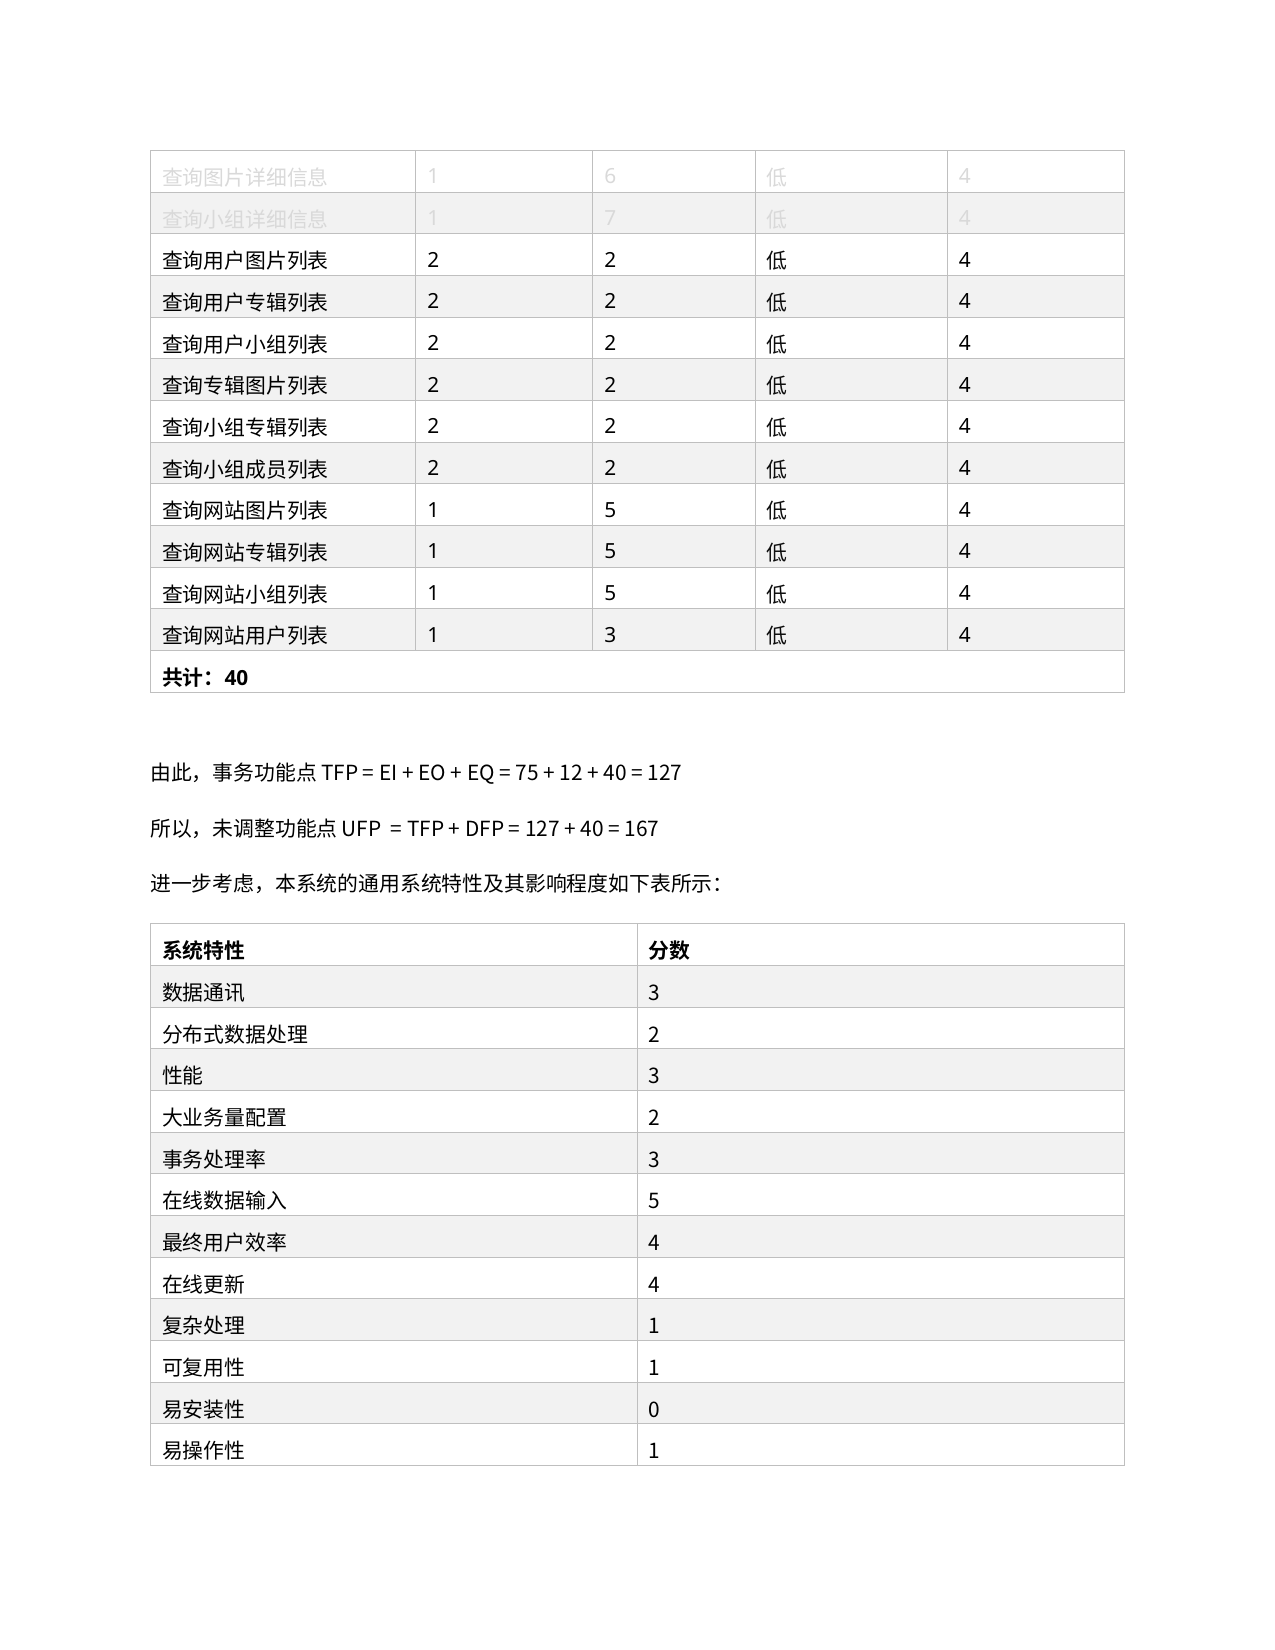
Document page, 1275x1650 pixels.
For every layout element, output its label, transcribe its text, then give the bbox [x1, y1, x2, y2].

table_cell 数据通讯 [151, 966, 637, 1007]
table_cell 6 [593, 151, 755, 192]
table_cell 低 [756, 193, 947, 233]
table_cell 4 [948, 401, 1124, 442]
table_cell 1 [416, 609, 592, 650]
table_cell 2 [416, 318, 592, 358]
table_cell 低 [756, 234, 947, 275]
table_cell 4 [948, 443, 1124, 483]
table_cell 2 [416, 276, 592, 317]
table_cell 2 [593, 359, 755, 400]
table_cell 4 [948, 193, 1124, 233]
table_cell 复杂处理 [151, 1299, 637, 1340]
table_cell 2 [416, 401, 592, 442]
table_cell 查询小组详细信息 [151, 193, 415, 233]
table_cell 低 [756, 609, 947, 650]
text 由此，事务功能点TFP = EI + EO + EQ = 75 + 12 + 40 = 127 [150, 757, 1125, 787]
table_cell 7 [593, 193, 755, 233]
table_cell 4 [948, 276, 1124, 317]
table_cell 1 [416, 526, 592, 567]
table_cell 4 [948, 609, 1124, 650]
table_cell 1 [638, 1341, 1124, 1382]
table_cell 易操作性 [151, 1424, 637, 1465]
table_cell 4 [638, 1258, 1124, 1298]
table_cell 最终用户效率 [151, 1216, 637, 1257]
table_cell 2 [416, 234, 592, 275]
text 进一步考虑，本系统的通用系统特性及其影响程度如下表所示： [150, 868, 1125, 898]
table_cell 低 [756, 151, 947, 192]
table_cell 低 [756, 401, 947, 442]
table_header 系统特性 [151, 924, 637, 965]
table_cell 4 [638, 1216, 1124, 1257]
text 所以，未调整功能点UFP = TFP + DFP = 127 + 40 = 167 [150, 812, 1125, 842]
table_cell 查询用户专辑列表 [151, 276, 415, 317]
table_cell 易安装性 [151, 1383, 637, 1423]
table_cell 查询用户图片列表 [151, 234, 415, 275]
table_cell 4 [948, 318, 1124, 358]
table_cell 1 [416, 193, 592, 233]
table_cell 1 [416, 151, 592, 192]
table_cell 0 [638, 1383, 1124, 1423]
table_cell 在线数据输入 [151, 1174, 637, 1215]
table_cell 低 [756, 443, 947, 483]
table_cell 2 [638, 1091, 1124, 1132]
table_cell 查询网站专辑列表 [151, 526, 415, 567]
table_cell 低 [756, 526, 947, 567]
table_cell 1 [638, 1424, 1124, 1465]
table_cell 5 [593, 484, 755, 525]
table_cell 分布式数据处理 [151, 1008, 637, 1048]
table_cell 2 [593, 443, 755, 483]
table_cell 查询图片详细信息 [151, 151, 415, 192]
table_cell 2 [593, 318, 755, 358]
table_cell 事务处理率 [151, 1133, 637, 1173]
table_cell 在线更新 [151, 1258, 637, 1298]
table_cell 低 [756, 318, 947, 358]
table_cell 可复用性 [151, 1341, 637, 1382]
table_cell 性能 [151, 1049, 637, 1090]
table_cell 共计：40 [151, 651, 1124, 692]
table_cell 2 [593, 234, 755, 275]
table_cell 1 [638, 1299, 1124, 1340]
table_cell 2 [593, 276, 755, 317]
table_cell 查询用户小组列表 [151, 318, 415, 358]
table_cell 低 [756, 484, 947, 525]
table_cell 4 [948, 151, 1124, 192]
table_header 分数 [638, 924, 1124, 965]
table_cell 1 [416, 568, 592, 608]
table_cell 查询小组成员列表 [151, 443, 415, 483]
table_cell 低 [756, 276, 947, 317]
table_cell 5 [593, 568, 755, 608]
table_cell 3 [638, 1133, 1124, 1173]
table_cell 低 [756, 359, 947, 400]
table_cell 4 [948, 568, 1124, 608]
table_cell 2 [638, 1008, 1124, 1048]
table_cell 查询小组专辑列表 [151, 401, 415, 442]
table_cell 大业务量配置 [151, 1091, 637, 1132]
table_cell 3 [593, 609, 755, 650]
table_cell 4 [948, 234, 1124, 275]
table_cell 4 [948, 359, 1124, 400]
table_cell 查询网站小组列表 [151, 568, 415, 608]
table_cell 3 [638, 1049, 1124, 1090]
table_cell 低 [756, 568, 947, 608]
table_cell 查询网站用户列表 [151, 609, 415, 650]
table_cell 5 [638, 1174, 1124, 1215]
table_cell 2 [593, 401, 755, 442]
table_cell 1 [416, 484, 592, 525]
table_cell 4 [948, 484, 1124, 525]
table_cell 2 [416, 359, 592, 400]
table_cell 查询专辑图片列表 [151, 359, 415, 400]
table_cell 2 [416, 443, 592, 483]
table_cell 4 [948, 526, 1124, 567]
table_cell 5 [593, 526, 755, 567]
table_cell 查询网站图片列表 [151, 484, 415, 525]
table_cell 3 [638, 966, 1124, 1007]
